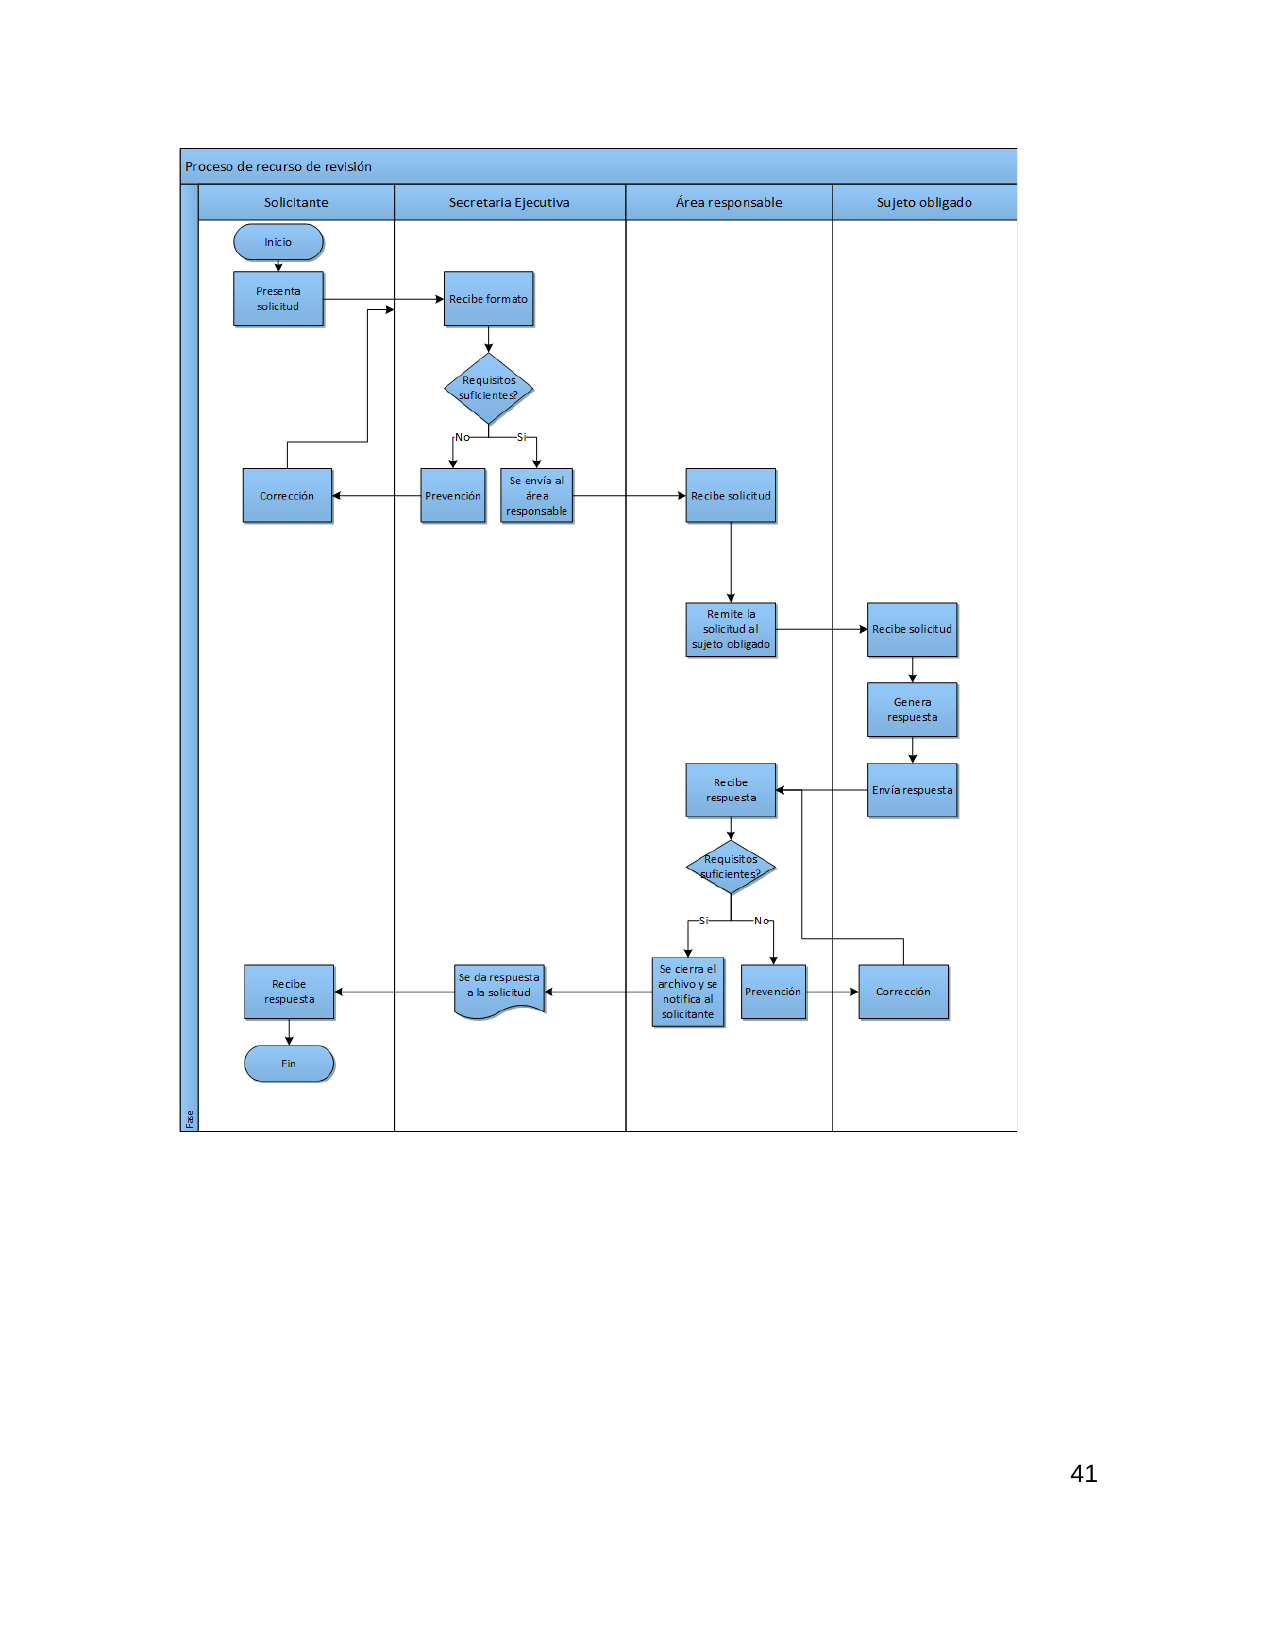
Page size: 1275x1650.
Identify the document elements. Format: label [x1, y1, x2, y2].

picture [177, 147, 1018, 1134]
